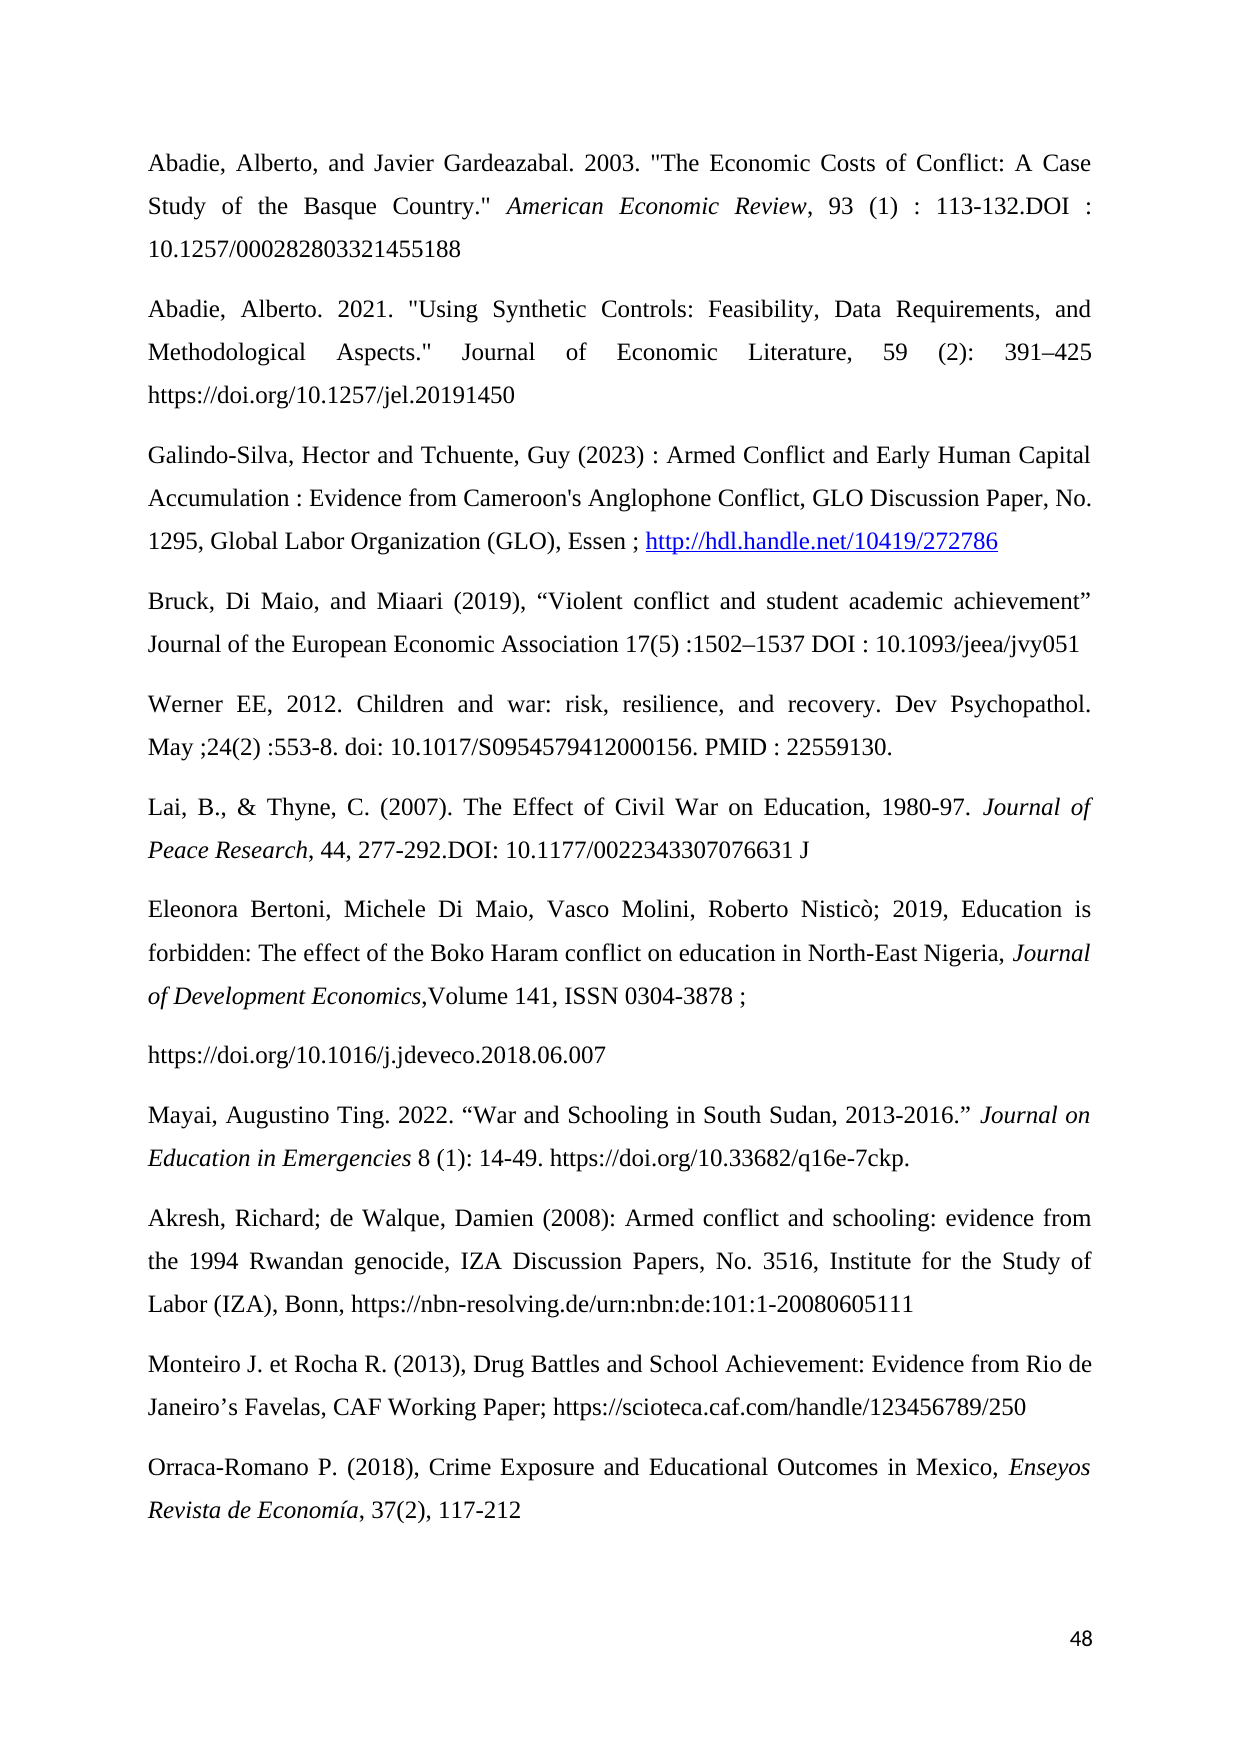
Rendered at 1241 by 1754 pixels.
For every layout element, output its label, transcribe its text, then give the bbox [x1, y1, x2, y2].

text Lai, B., & Thyne, C. (2007). The Effect of Civil War on Education, 1980-97. Journal of Peace Research, 44, 277-292.DOI: 10.1177/0022343307076631 J [148, 792, 1093, 863]
text Monteiro J. et Rocha R. (2013), Drug Battles and School Achievement: Evidence from Rio de Janeiro’s Favelas, CAF Working Paper; https://scioteca.caf.com/handle/123456789/250 [148, 1349, 1093, 1421]
text Abadie, Alberto, and Javier Gardeazabal. 2003. "The Economic Costs of Conflict: A Case Study of the Basque Country." American Economic Review, 93 (1) : 113-132.DOI : 10.1257/000282803321455188 [148, 148, 1093, 263]
text Werner EE, 2012. Children and war: risk, resilience, and recovery. Dev Psychopathol. May ;24(2) :553-8. doi: 10.1017/S0954579412000156. PMID : 22559130. [148, 689, 1093, 761]
text Orraca-Romano P. (2018), Crime Exposure and Educational Outcomes in Mexico, Enseyos Revista de Economía, 37(2), 117-212 [148, 1452, 1093, 1524]
text Mayai, Augustino Ting. 2022. “War and Schooling in South Sudan, 2013-2016.” Journal on Education in Emergencies 8 (1): 14-49. https://doi.org/10.33682/q16e-7ckp. [148, 1100, 1093, 1172]
text https://doi.org/10.1016/j.jdeveco.2018.06.007 [148, 1041, 1093, 1069]
text Bruck, Di Maio, and Miaari (2019), “Violent conflict and student academic achievement” Journal of the European Economic Association 17(5) :1502–1537 DOI : 10.1093/jeea/jvy051 [148, 586, 1093, 658]
text Eleonora Bertoni, Michele Di Maio, Vasco Molini, Roberto Nisticò; 2019, Education is forbidden: The effect of the Boko Haram conflict on education in North-East Nigeria, Journal of Development Economics,Volume 141, ISSN 0304-3878 ; [148, 894, 1093, 1009]
text Akresh, Richard; de Walque, Damien (2008): Armed conflict and schooling: evidence from the 1994 Rwandan genocide, IZA Discussion Papers, No. 3516, Institute for the Study of Labor (IZA), Bonn, https://nbn-resolving.de/urn:nbn:de:101:1-20080605111 [148, 1203, 1093, 1318]
text Galindo-Silva, Hector and Tchuente, Guy (2023) : Armed Conflict and Early Human Capital Accumulation : Evidence from Cameroon's Anglophone Conflict, GLO Discussion Paper, No. 1295, Global Labor Organization (GLO), Essen ; http://hdl.handle.net/10419/272786 [148, 440, 1093, 555]
text Abadie, Alberto. 2021. "Using Synthetic Controls: Feasibility, Data Requirements, and Methodological Aspects." Journal of Economic Literature, 59 (2): 391–425 https://doi.org/10.1257/jel.20191450 [148, 294, 1093, 409]
